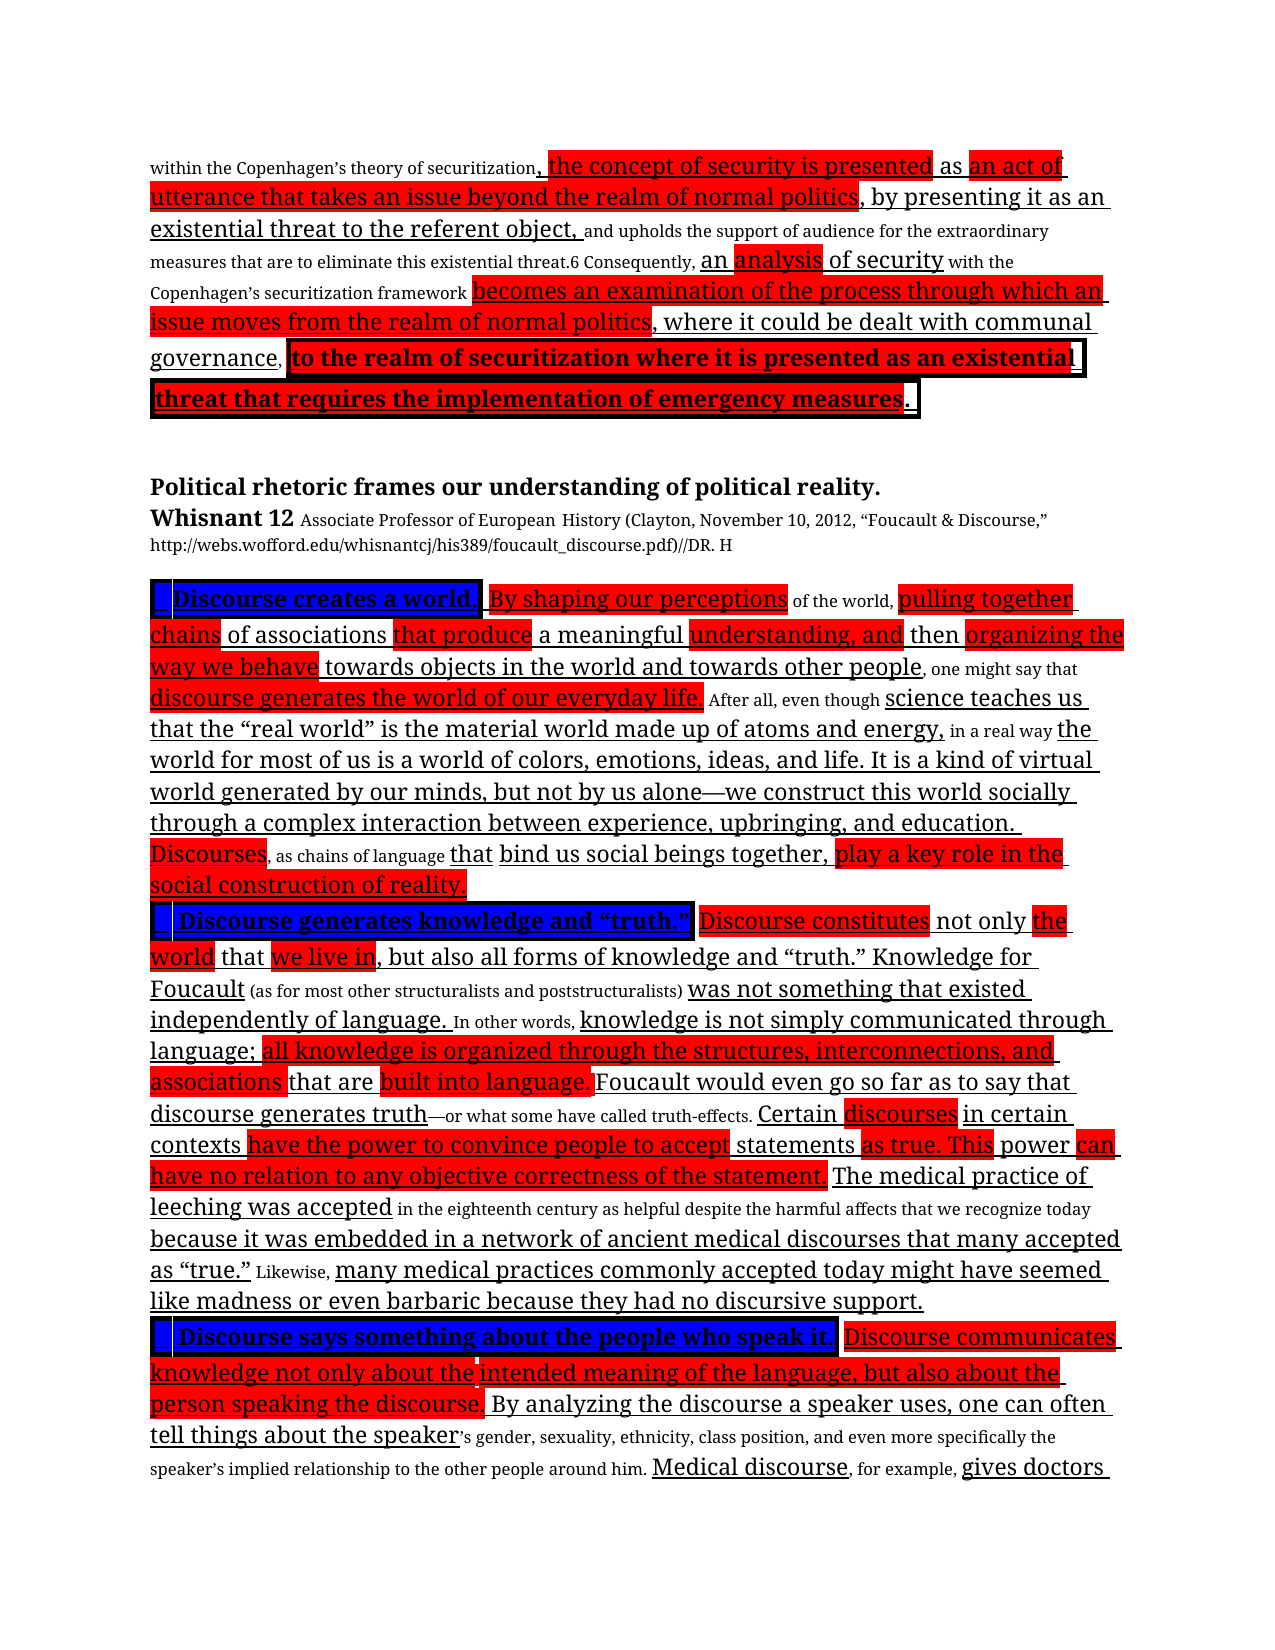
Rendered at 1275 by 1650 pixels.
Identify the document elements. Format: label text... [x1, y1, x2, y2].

text Discourse generates knowledge and “truth.” Discourse constitutes not only the world that we live in, but also all forms of knowledge and “truth.” Knowledge for Foucault (as for most other structuralists and poststructuralists) was not something that existed independently of language. In other words, knowledge is not simply communicated through language; all knowledge is organized through the structures, interconnections, and associations that are built into language. Foucault would even go so far as to say that discourse generates truth—or what some have called truth-effects. Certain discourses in certain contexts have the power to convince people to accept statements as true. This power can have no relation to any objective correctness of the statement. The medical practice of leeching was accepted in the eighteenth century as helpful despite the harmful affects that we recognize today because it was embedded in a network of ancient medical discourses that many accepted as “true.” Likewise, many medical practices commonly accepted today might have seemed like madness or even barbaric because they had no discursive support. [150, 901, 1125, 1316]
text Discourse creates a world. By shaping our perceptions of the world, pulling together chains of associations that produce a meaningful understanding, and then organizing the way we behave towards objects in the world and towards other people, one might say that discourse generates the world of our everyday life. After all, even though science teaches us that the “real world” is the material world made up of atoms and energy, in a real way the world for most of us is a world of colors, emotions, ideas, and life. It is a kind of virtual world generated by our minds, but not by us alone—we construct this world socially through a complex interaction between experience, upbringing, and education. Discourses, as chains of language that bind us social beings together, play a key role in the social construction of reality. [150, 579, 1125, 901]
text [150, 150, 1125, 419]
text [150, 1316, 1125, 1482]
text Whisnant 12 Associate Professor of European History (Clayton, November 10, 2012, “Foucault & Discourse,” http://webs.wofford.edu/whisnantcj/his389/foucault_discourse.pdf)//DR. H [150, 502, 1125, 556]
text Political rhetoric frames our understanding of political reality. [150, 471, 1125, 502]
